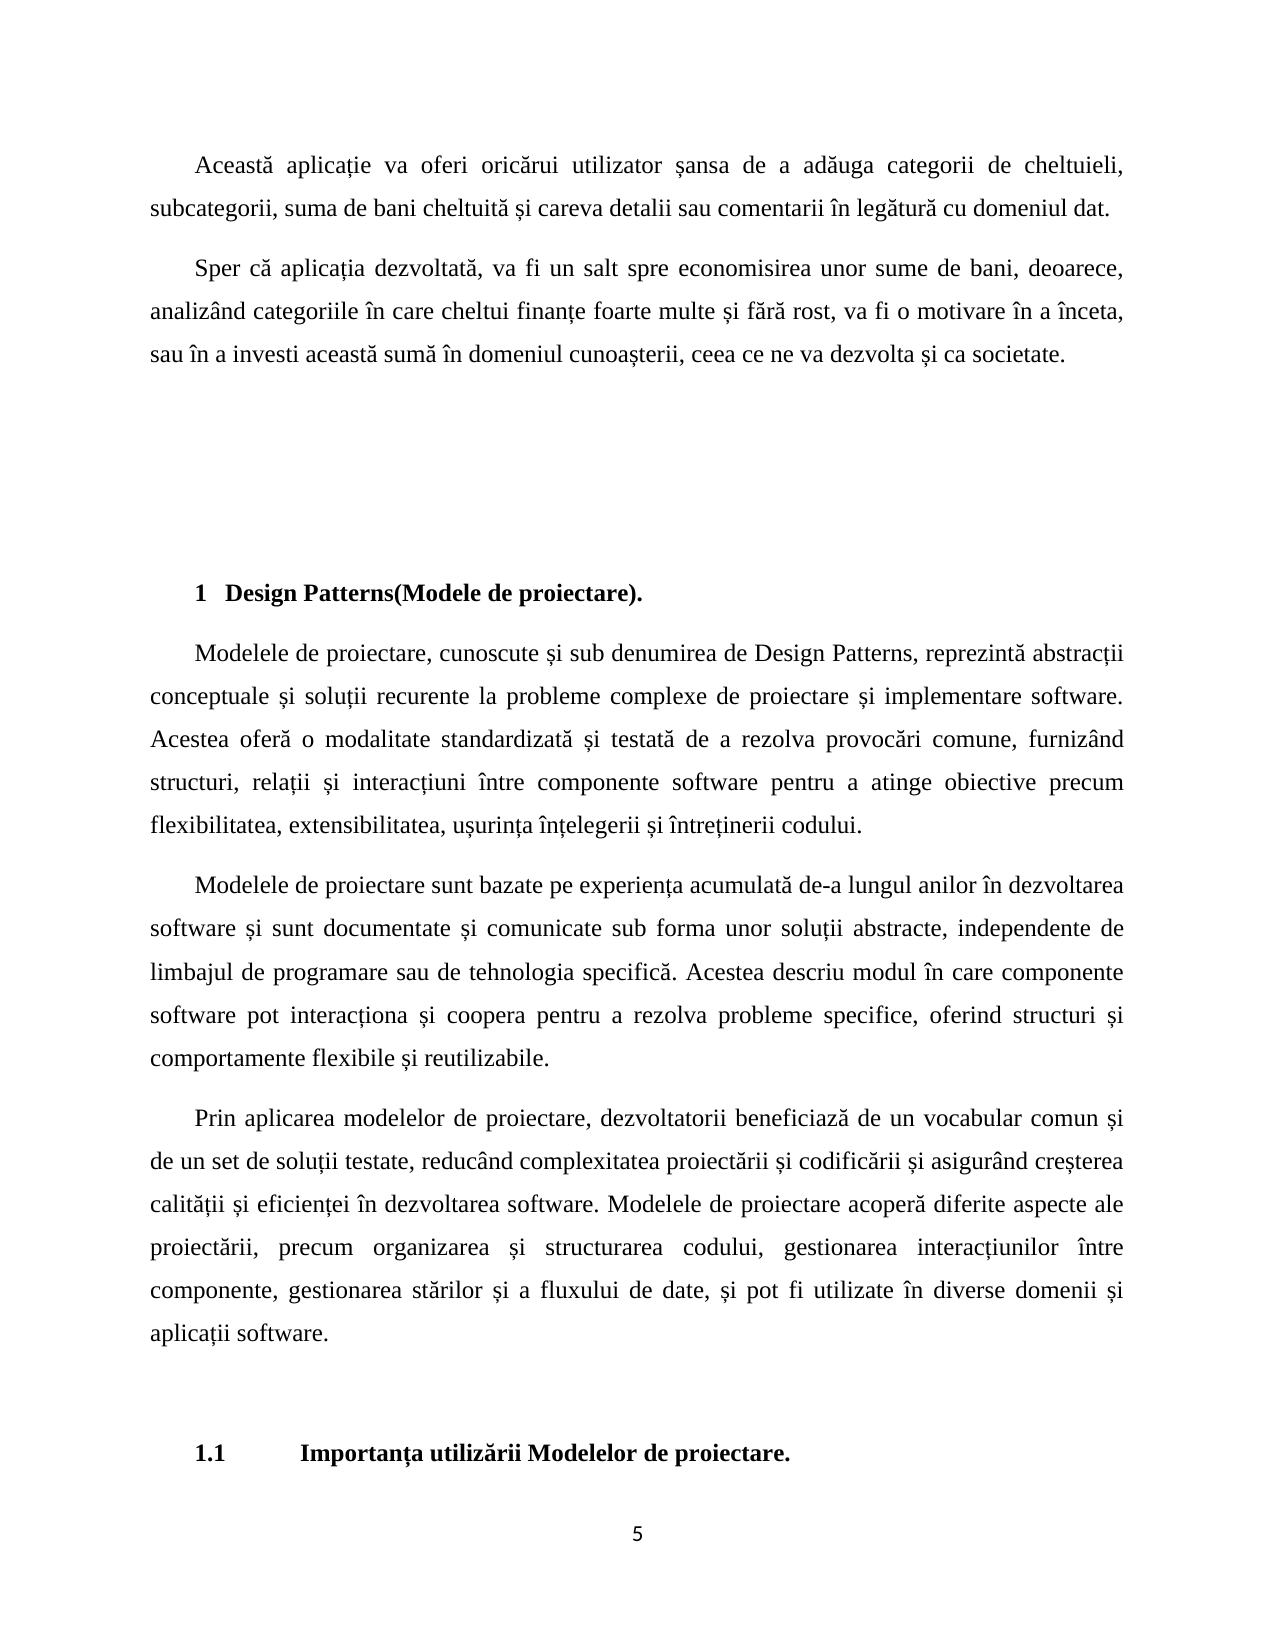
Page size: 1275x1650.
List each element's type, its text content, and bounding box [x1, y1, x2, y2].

text Modelele de proiectare sunt bazate pe experiența acumulată de-a lungul anilor în dezvoltarea software și sunt documentate și comunicate sub forma unor soluții abstracte, independente de limbajul de programare sau de tehnologia specifică. Acestea descriu modul în care componente software pot interacționa și coopera pentru a rezolva probleme specifice, oferind structuri și comportamente flexibile și reutilizabile. [150, 870, 1125, 1072]
text Prin aplicarea modelelor de proiectare, dezvoltatorii beneficiază de un vocabular comun și de un set de soluții testate, reducând complexitatea proiectării și codificării și asigurând creșterea calității și eficienței în dezvoltarea software. Modelele de proiectare acoperă diferite aspecte ale proiectării, precum organizarea și structurarea codului, gestionarea interacțiunilor între componente, gestionarea stărilor și a fluxului de date, și pot fi utilizate în diverse domenii și aplicații software. [150, 1103, 1125, 1347]
text Această aplicație va oferi oricărui utilizator șansa de a adăuga categorii de cheltuieli, subcategorii, suma de bani cheltuită și careva detalii sau comentarii în legătură cu domeniul dat. [150, 150, 1125, 222]
list Importanța utilizării Modelelor de proiectare. [150, 1438, 1125, 1467]
list Design Patterns(Modele de proiectare). [150, 578, 1125, 607]
text Sper că aplicația dezvoltată, va fi un salt spre economisirea unor sume de bani, deoarece, analizând categoriile în care cheltui finanțe foarte multe și fără rost, va fi o motivare în a înceta, sau în a investi această sumă în domeniul cunoașterii, ceea ce ne va dezvolta și ca societate. [150, 253, 1125, 368]
text Modelele de proiectare, cunoscute și sub denumirea de Design Patterns, reprezintă abstracții conceptuale și soluții recurente la probleme complexe de proiectare și implementare software. Acestea oferă o modalitate standardizată și testată de a rezolva provocări comune, furnizând structuri, relații și interacțiuni între componente software pentru a atinge obiective precum flexibilitatea, extensibilitatea, ușurința înțelegerii și întreținerii codului. [150, 638, 1125, 839]
